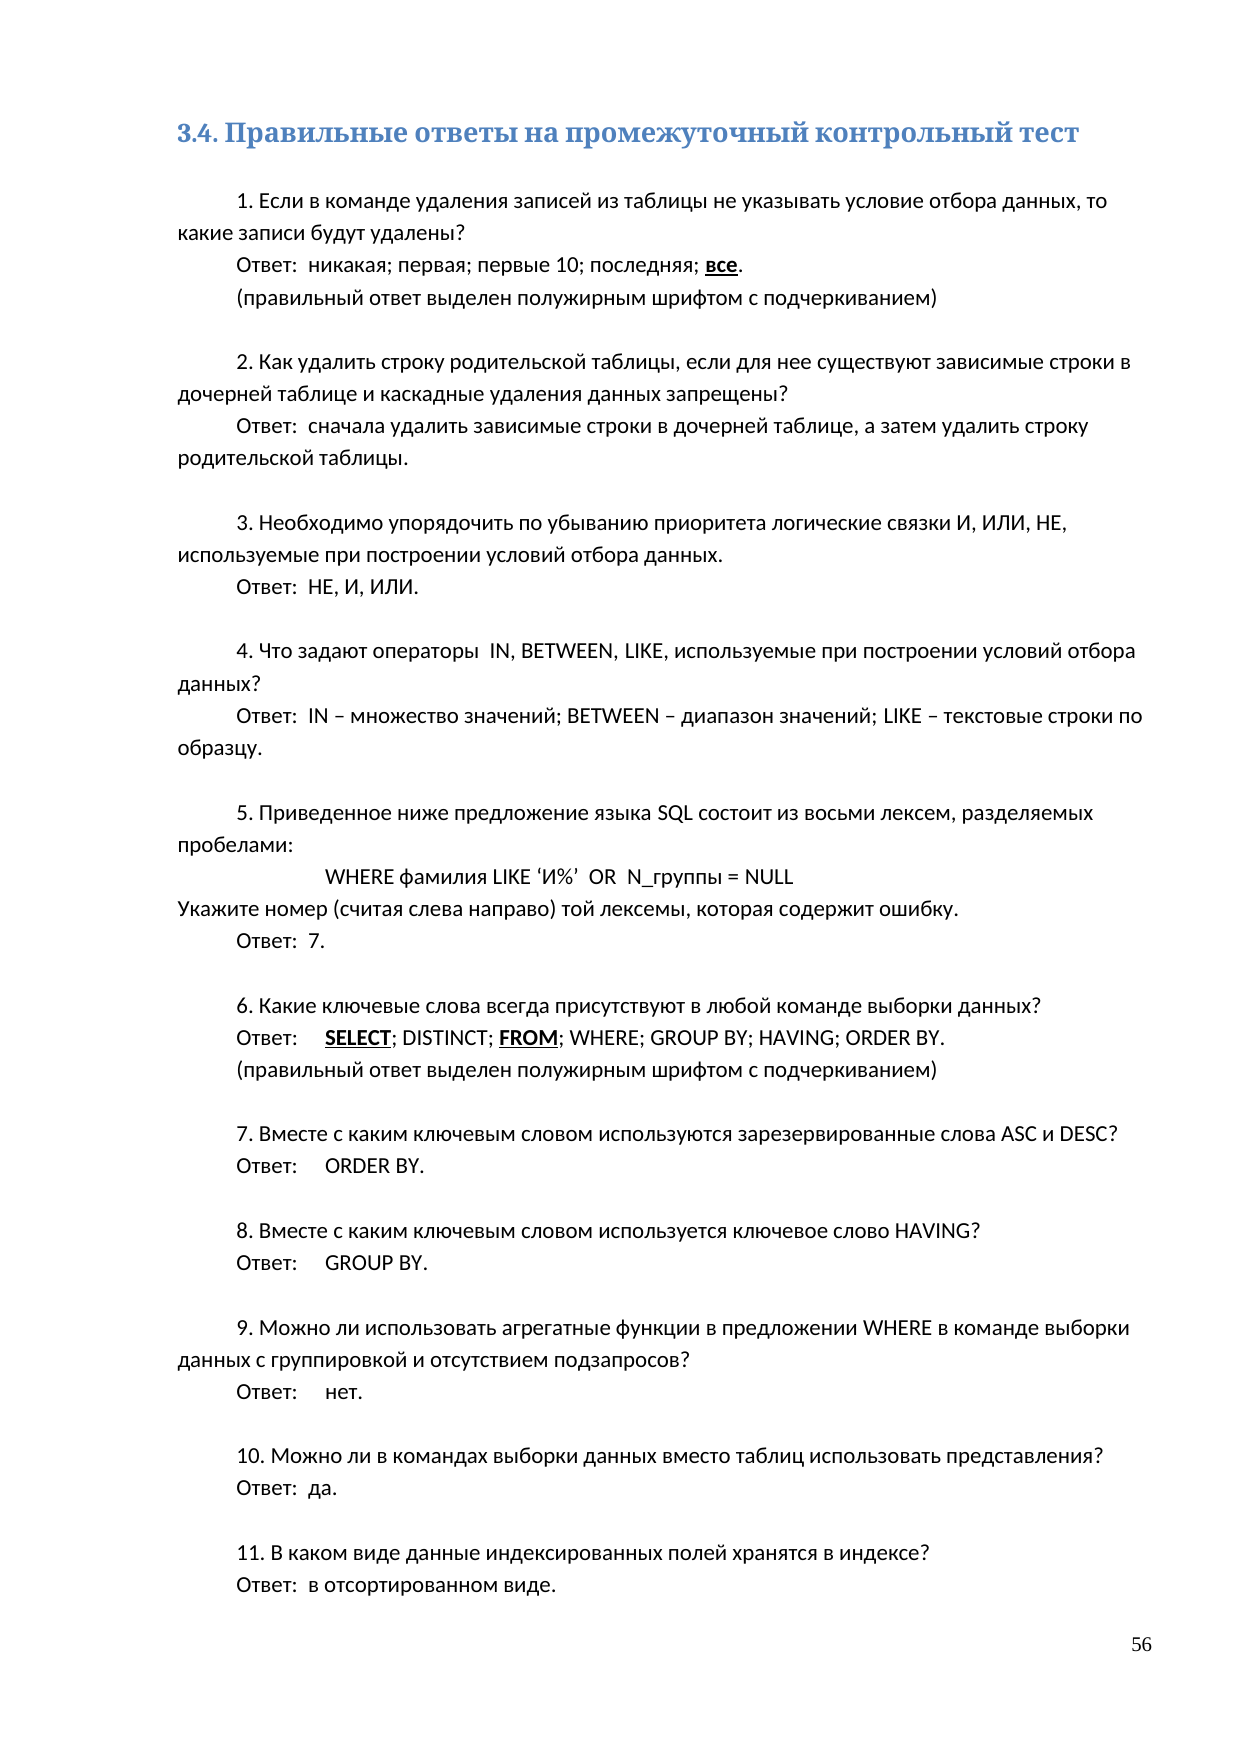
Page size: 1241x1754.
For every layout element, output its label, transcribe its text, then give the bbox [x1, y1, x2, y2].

text 1. Если в команде удаления записей из таблицы не указывать условие отбора данных, то какие записи будут удалены? [177, 186, 1152, 246]
text 8. Вместе с каким ключевым словом используется ключевое слово HAVING? [177, 1216, 1152, 1244]
text 10. Можно ли в командах выборки данных вместо таблиц использовать представления? [177, 1441, 1152, 1469]
text 11. В каком виде данные индексированных полей хранятся в индексе? [177, 1538, 1152, 1566]
text 5. Приведенное ниже предложение языка SQL состоит из восьми лексем, разделяемых пробелами: [177, 798, 1152, 858]
text 2. Как удалить строку родительской таблицы, если для нее существуют зависимые строки в дочерней таблице и каскадные удаления данных запрещены? [177, 347, 1152, 407]
text 6. Какие ключевые слова всегда присутствуют в любой команде выборки данных? [177, 991, 1152, 1019]
text 7. Вместе с каким ключевым словом используются зарезервированные слова ASC и DESC? [177, 1119, 1152, 1147]
text WHERE фамилия LIKE ‘И%’ OR N_группы = NULL [325, 862, 1152, 890]
text Ответ: IN – множество значений; BETWEEN – диапазон значений; LIKE – текстовые строки по образцу. [177, 701, 1152, 761]
text Ответ: 7. [177, 926, 1152, 954]
text Ответ: GROUP BY. [177, 1248, 1152, 1276]
subtitle 3.4. Правильные ответы на промежуточный контрольный тест [177, 118, 1152, 149]
text 9. Можно ли использовать агрегатные функции в предложении WHERE в команде выборки данных с группировкой и отсутствием подзапросов? [177, 1313, 1152, 1373]
text Ответ: SELECT; DISTINCT; FROM; WHERE; GROUP BY; HAVING; ORDER BY. [177, 1023, 1152, 1051]
text Ответ: да. [177, 1473, 1152, 1502]
text Ответ: в отсортированном виде. [177, 1570, 1152, 1598]
text 4. Что задают операторы IN, BETWEEN, LIKE, используемые при построении условий отбора данных? [177, 637, 1152, 697]
text Ответ: НЕ, И, ИЛИ. [177, 572, 1152, 600]
text Укажите номер (считая слева направо) той лексемы, которая содержит ошибку. [177, 894, 1152, 922]
text Ответ: никакая; первая; первые 10; последняя; все. [177, 250, 1152, 278]
text (правильный ответ выделен полужирным шрифтом с подчеркиванием) [177, 1055, 1152, 1083]
text Ответ: сначала удалить зависимые строки в дочерней таблице, а затем удалить строку родительской таблицы. [177, 411, 1152, 472]
text Ответ: ORDER BY. [177, 1152, 1152, 1180]
text Ответ: нет. [177, 1377, 1152, 1405]
text (правильный ответ выделен полужирным шрифтом с подчеркиванием) [177, 283, 1152, 311]
text 3. Необходимо упорядочить по убыванию приоритета логические связки И, ИЛИ, НЕ, используемые при построении условий отбора данных. [177, 508, 1152, 568]
